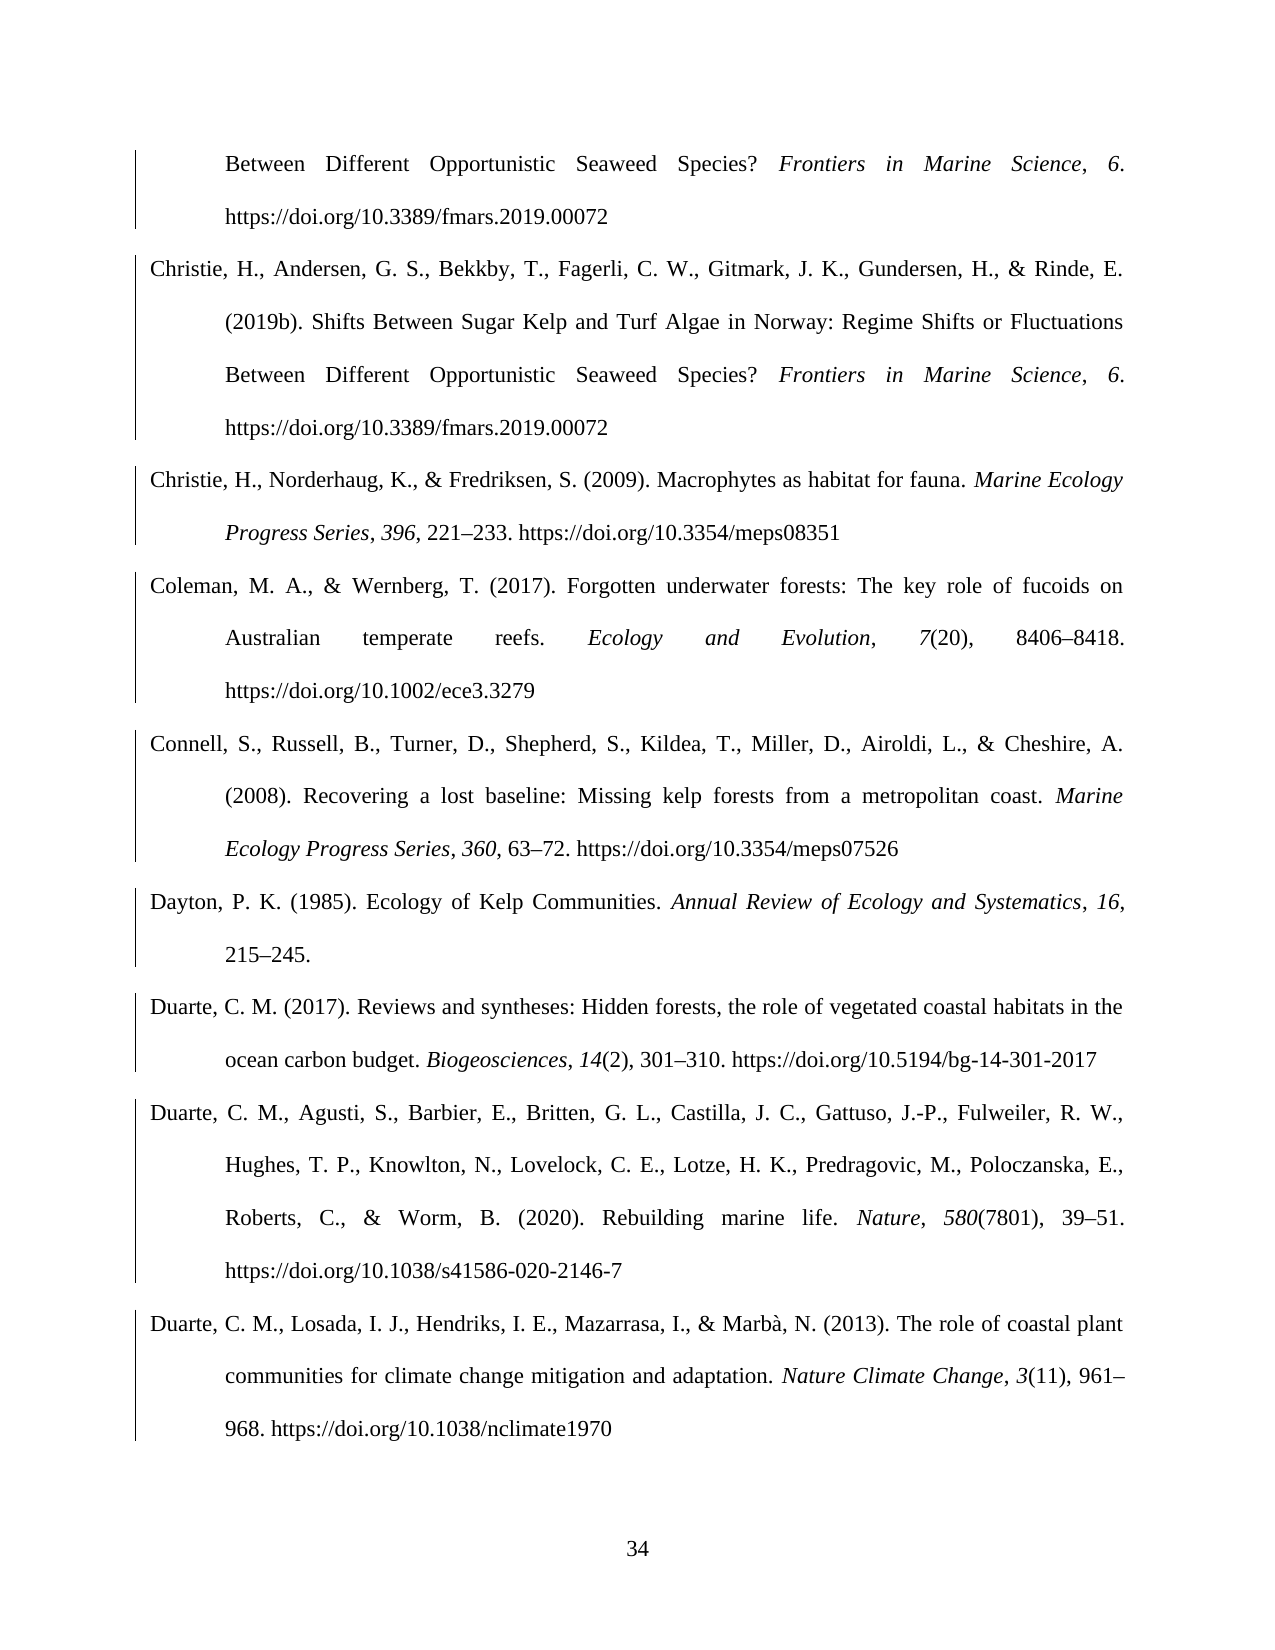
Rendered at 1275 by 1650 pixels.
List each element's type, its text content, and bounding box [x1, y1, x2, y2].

text Duarte, C. M., Agusti, S., Barbier, E., Britten, G. L., Castilla, J. C., Gattuso, J.-P., Fulweiler, R. W., Hughes, T. P., Knowlton, N., Lovelock, C. E., Lotze, H. K., Predragovic, M., Poloczanska, E., Roberts, C., & Worm, B. (2020). Rebuilding marine life. Nature, 580(7801), 39–51. https://doi.org/10.1038/s41586-020-2146-7 [150, 1099, 1125, 1283]
text Christie, H., Norderhaug, K., & Fredriksen, S. (2009). Macrophytes as habitat for fauna. Marine Ecology Progress Series, 396, 221–233. https://doi.org/10.3354/meps08351 [150, 466, 1125, 545]
text Coleman, M. A., & Wernberg, T. (2017). Forgotten underwater forests: The key role of fucoids on Australian temperate reefs. Ecology and Evolution, 7(20), 8406–8418. https://doi.org/10.1002/ece3.3279 [150, 572, 1125, 703]
text Duarte, C. M., Losada, I. J., Hendriks, I. E., Mazarrasa, I., & Marbà, N. (2013). The role of coastal plant communities for climate change mitigation and adaptation. Nature Climate Change, 3(11), 961–968. https://doi.org/10.1038/nclimate1970 [150, 1309, 1125, 1441]
text Dayton, P. K. (1985). Ecology of Kelp Communities. Annual Review of Ecology and Systematics, 16, 215–245. [150, 888, 1125, 967]
text Duarte, C. M. (2017). Reviews and syntheses: Hidden forests, the role of vegetated coastal habitats in the ocean carbon budget. Biogeosciences, 14(2), 301–310. https://doi.org/10.5194/bg-14-301-2017 [150, 993, 1125, 1072]
text Connell, S., Russell, B., Turner, D., Shepherd, S., Kildea, T., Miller, D., Airoldi, L., & Cheshire, A. (2008). Recovering a lost baseline: Missing kelp forests from a metropolitan coast. Marine Ecology Progress Series, 360, 63–72. https://doi.org/10.3354/meps07526 [150, 730, 1125, 862]
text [150, 150, 1125, 229]
text Christie, H., Andersen, G. S., Bekkby, T., Fagerli, C. W., Gitmark, J. K., Gundersen, H., & Rinde, E. (2019b). Shifts Between Sugar Kelp and Turf Algae in Norway: Regime Shifts or Fluctuations Between Different Opportunistic Seaweed Species? Frontiers in Marine Science, 6. https://doi.org/10.3389/fmars.2019.00072 [150, 255, 1125, 440]
